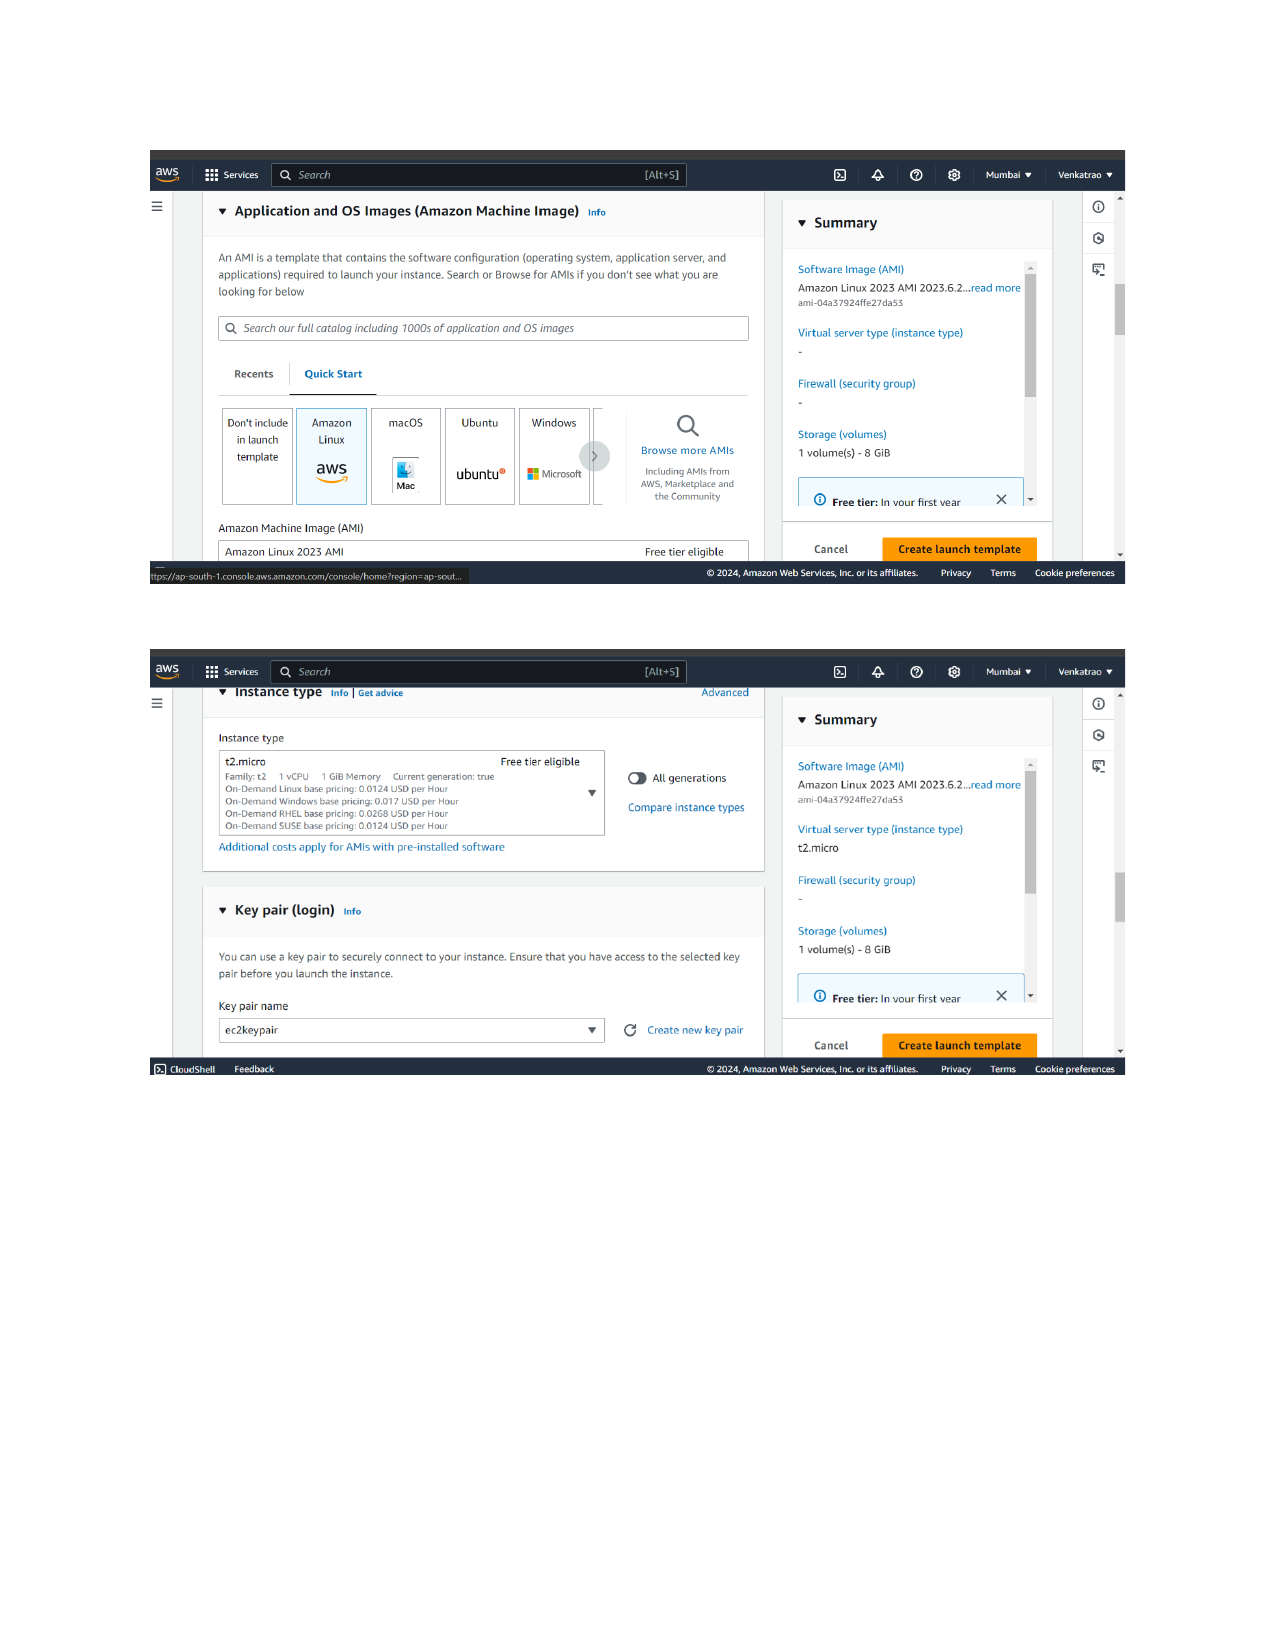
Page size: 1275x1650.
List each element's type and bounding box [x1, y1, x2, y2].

picture [150, 150, 1125, 584]
picture [150, 649, 1125, 1075]
